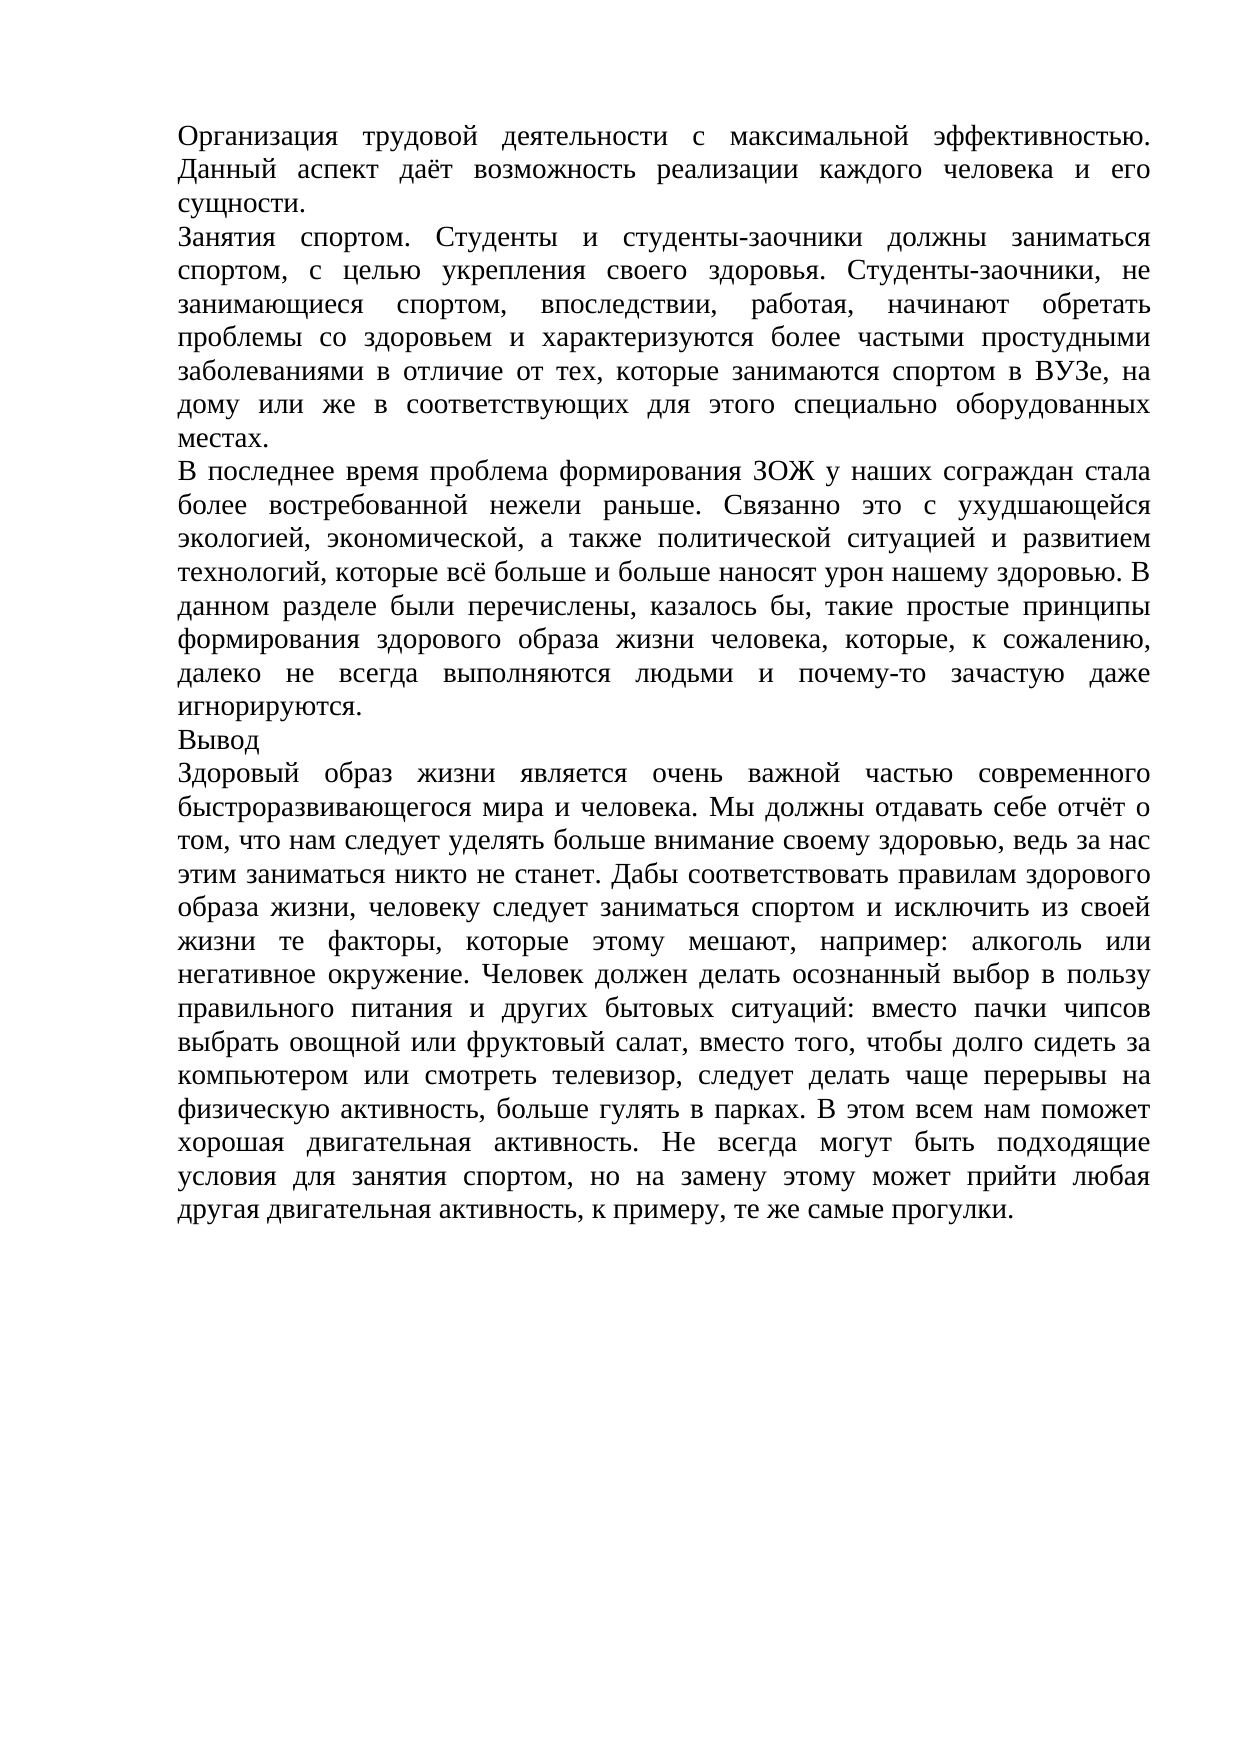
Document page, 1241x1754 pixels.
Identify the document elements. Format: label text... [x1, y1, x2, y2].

text Вывод [177, 722, 1152, 755]
text Занятия спортом. Студенты и студенты-заочники должны заниматься спортом, с целью укрепления своего здоровья. Студенты-заочники, не занимающиеся спортом, впоследствии, работая, начинают обретать проблемы со здоровьем и характеризуются более частыми простудными заболеваниями в отличие от тех, которые занимаются спортом в ВУЗе, на дому или же в соответствующих для этого специально оборудованных местах. [177, 219, 1152, 453]
text Здоровый образ жизни является очень важной частью современного быстроразвивающегося мира и человека. Мы должны отдавать себе отчёт о том, что нам следует уделять больше внимание своему здоровью, ведь за нас этим заниматься никто не станет. Дабы соответствовать правилам здорового образа жизни, человеку следует заниматься спортом и исключить из своей жизни те факторы, которые этому мешают, например: алкоголь или негативное окружение. Человек должен делать осознанный выбор в пользу правильного питания и других бытовых ситуаций: вместо пачки чипсов выбрать овощной или фруктовый салат, вместо того, чтобы долго сидеть за компьютером или смотреть телевизор, следует делать чаще перерывы на физическую активность, больше гулять в парках. В этом всем нам поможет хорошая двигательная активность. Не всегда могут быть подходящие условия для занятия спортом, но на замену этому может прийти любая другая двигательная активность, к примеру, те же самые прогулки. [177, 755, 1152, 1225]
text Организация трудовой деятельности с максимальной эффективностью. Данный аспект даёт возможность реализации каждого человека и его сущности. [177, 118, 1152, 219]
text В последнее время проблема формирования ЗОЖ у наших сограждан стала более востребованной нежели раньше. Связанно это с ухудшающейся экологией, экономической, а также политической ситуацией и развитием технологий, которые всё больше и больше наносят урон нашему здоровью. В данном разделе были перечислены, казалось бы, такие простые принципы формирования здорового образа жизни человека, которые, к сожалению, далеко не всегда выполняются людьми и почему-то зачастую даже игнорируются. [177, 453, 1152, 722]
